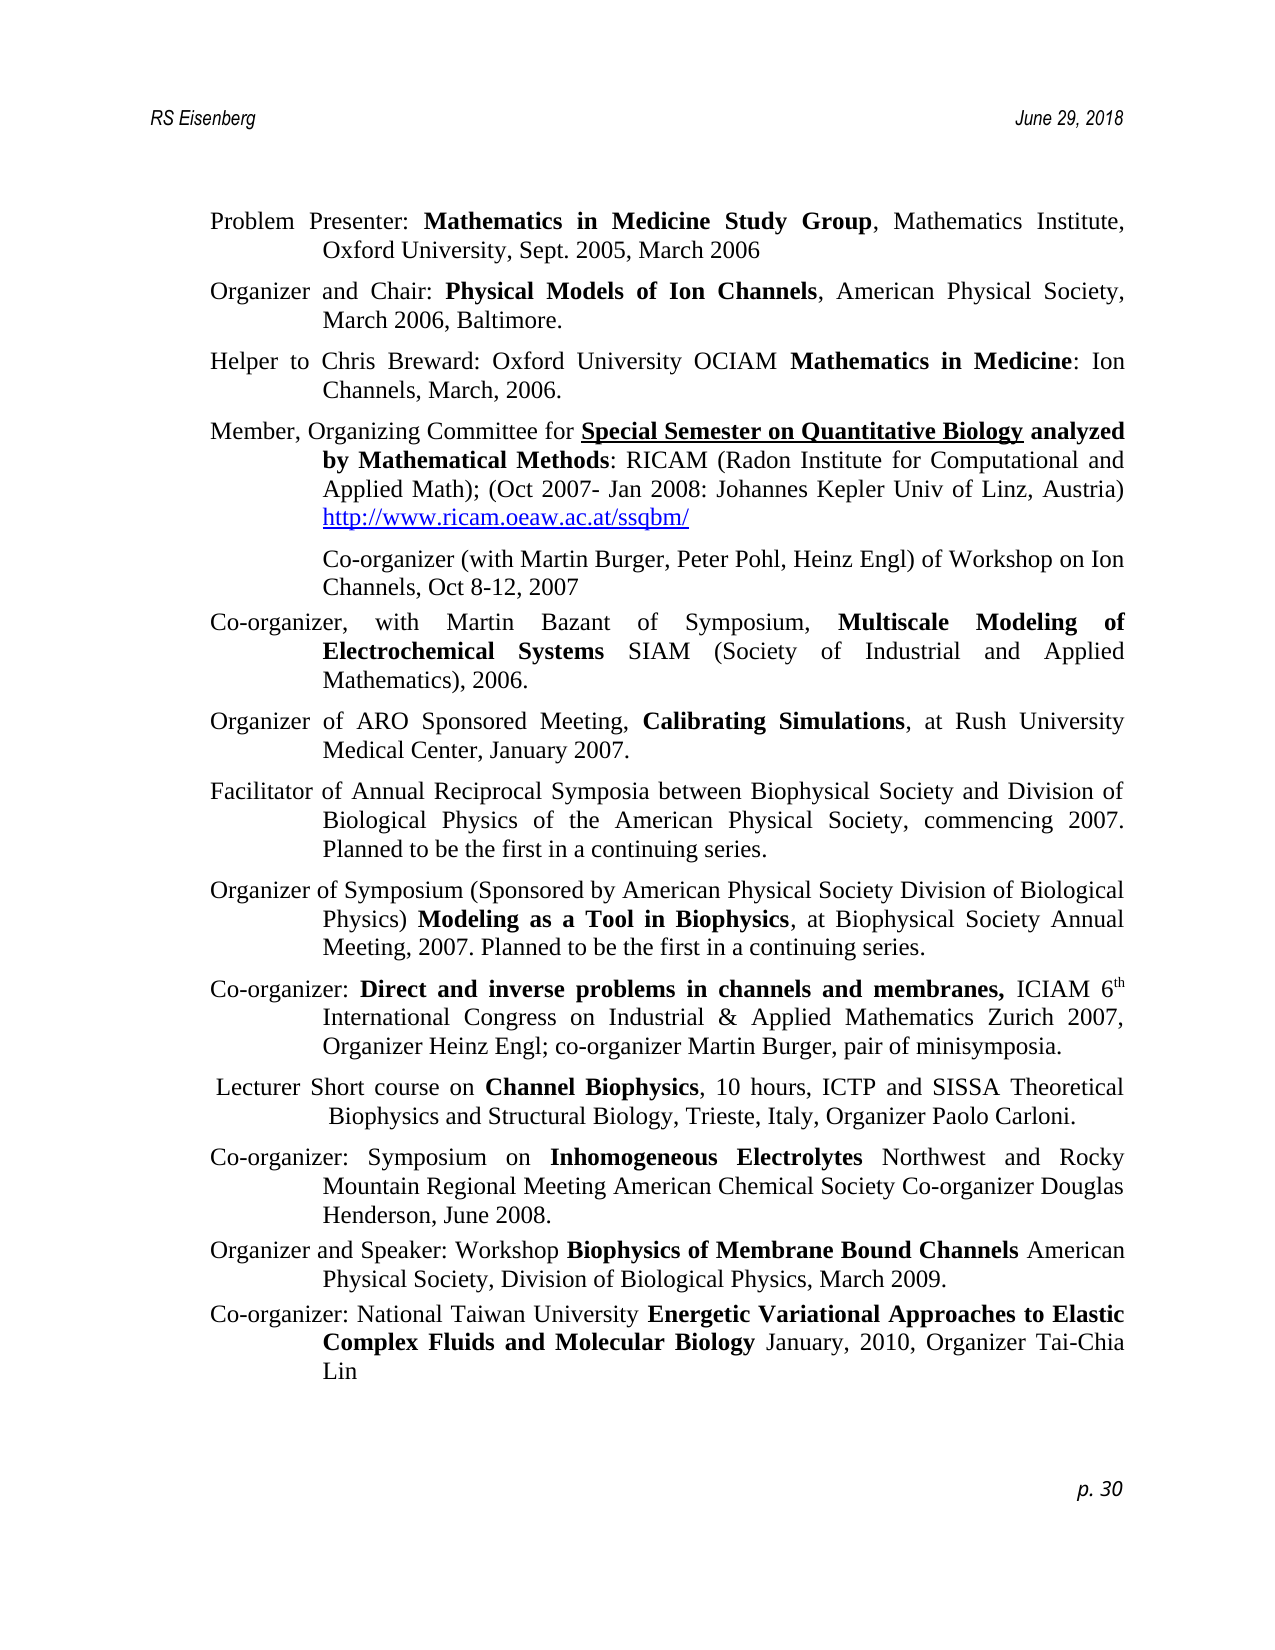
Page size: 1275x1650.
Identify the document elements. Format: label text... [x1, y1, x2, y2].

text Facilitator of Annual Reciprocal Symposia between Biophysical Society and Division of Biological Physics of the American Physical Society, commencing 2007. Planned to be the first in a continuing series. [210, 776, 1125, 862]
text Co-organizer: Direct and inverse problems in channels and membranes, ICIAM 6th International Congress on Industrial & Applied Mathematics Zurich 2007, Organizer Heinz Engl; co-organizer Martin Burger, pair of minisymposia. [210, 974, 1125, 1060]
text Co-organizer: National Taiwan University Energetic Variational Approaches to Elastic Complex Fluids and Molecular Biology January, 2010, Organizer Tai-Chia Lin [210, 1299, 1125, 1385]
text Co-organizer, with Martin Bazant of Symposium, Multiscale Modeling of Electrochemical Systems SIAM (Society of Industrial and Applied Mathematics), 2006. [210, 607, 1125, 694]
text Organizer and Speaker: Workshop Biophysics of Membrane Bound Channels American Physical Society, Division of Biological Physics, March 2009. [210, 1235, 1125, 1292]
text Helper to Chris Breward: Oxford University OCIAM Mathematics in Medicine: Ion Channels, March, 2006. [210, 346, 1125, 404]
text Organizer of Symposium (Sponsored by American Physical Society Division of Biological Physics) Modeling as a Tool in Biophysics, at Biophysical Society Annual Meeting, 2007. Planned to be the first in a continuing series. [210, 875, 1125, 961]
text Lecturer Short course on Channel Biophysics, 10 hours, ICTP and SISSA Theoretical Biophysics and Structural Biology, Trieste, Italy, Organizer Paolo Carloni. [216, 1072, 1125, 1130]
text Co-organizer: Symposium on Inhomogeneous Electrolytes Northwest and Rocky Mountain Regional Meeting American Chemical Society Co-organizer Douglas Henderson, June 2008. [210, 1142, 1125, 1229]
text Organizer and Chair: Physical Models of Ion Channels, American Physical Society, March 2006, Baltimore. [210, 276, 1125, 334]
text Organizer of ARO Sponsored Meeting, Calibrating Simulations, at Rush University Medical Center, January 2007. [210, 706, 1125, 764]
text Problem Presenter: Mathematics in Medicine Study Group, Mathematics Institute, Oxford University, Sept. 2005, March 2006 [210, 206, 1125, 264]
text Co-organizer (with Martin Burger, Peter Pohl, Heinz Engl) of Workshop on Ion Channels, Oct 8-12, 2007 [210, 544, 1125, 601]
text Member, Organizing Committee for Special Semester on Quantitative Biology analyzed by Mathematical Methods: RICAM (Radon Institute for Computational and Applied Math); (Oct 2007- Jan 2008: Johannes Kepler Univ of Linz, Austria) http://www.ricam.oeaw.ac.at/ssqbm/ [210, 416, 1125, 531]
